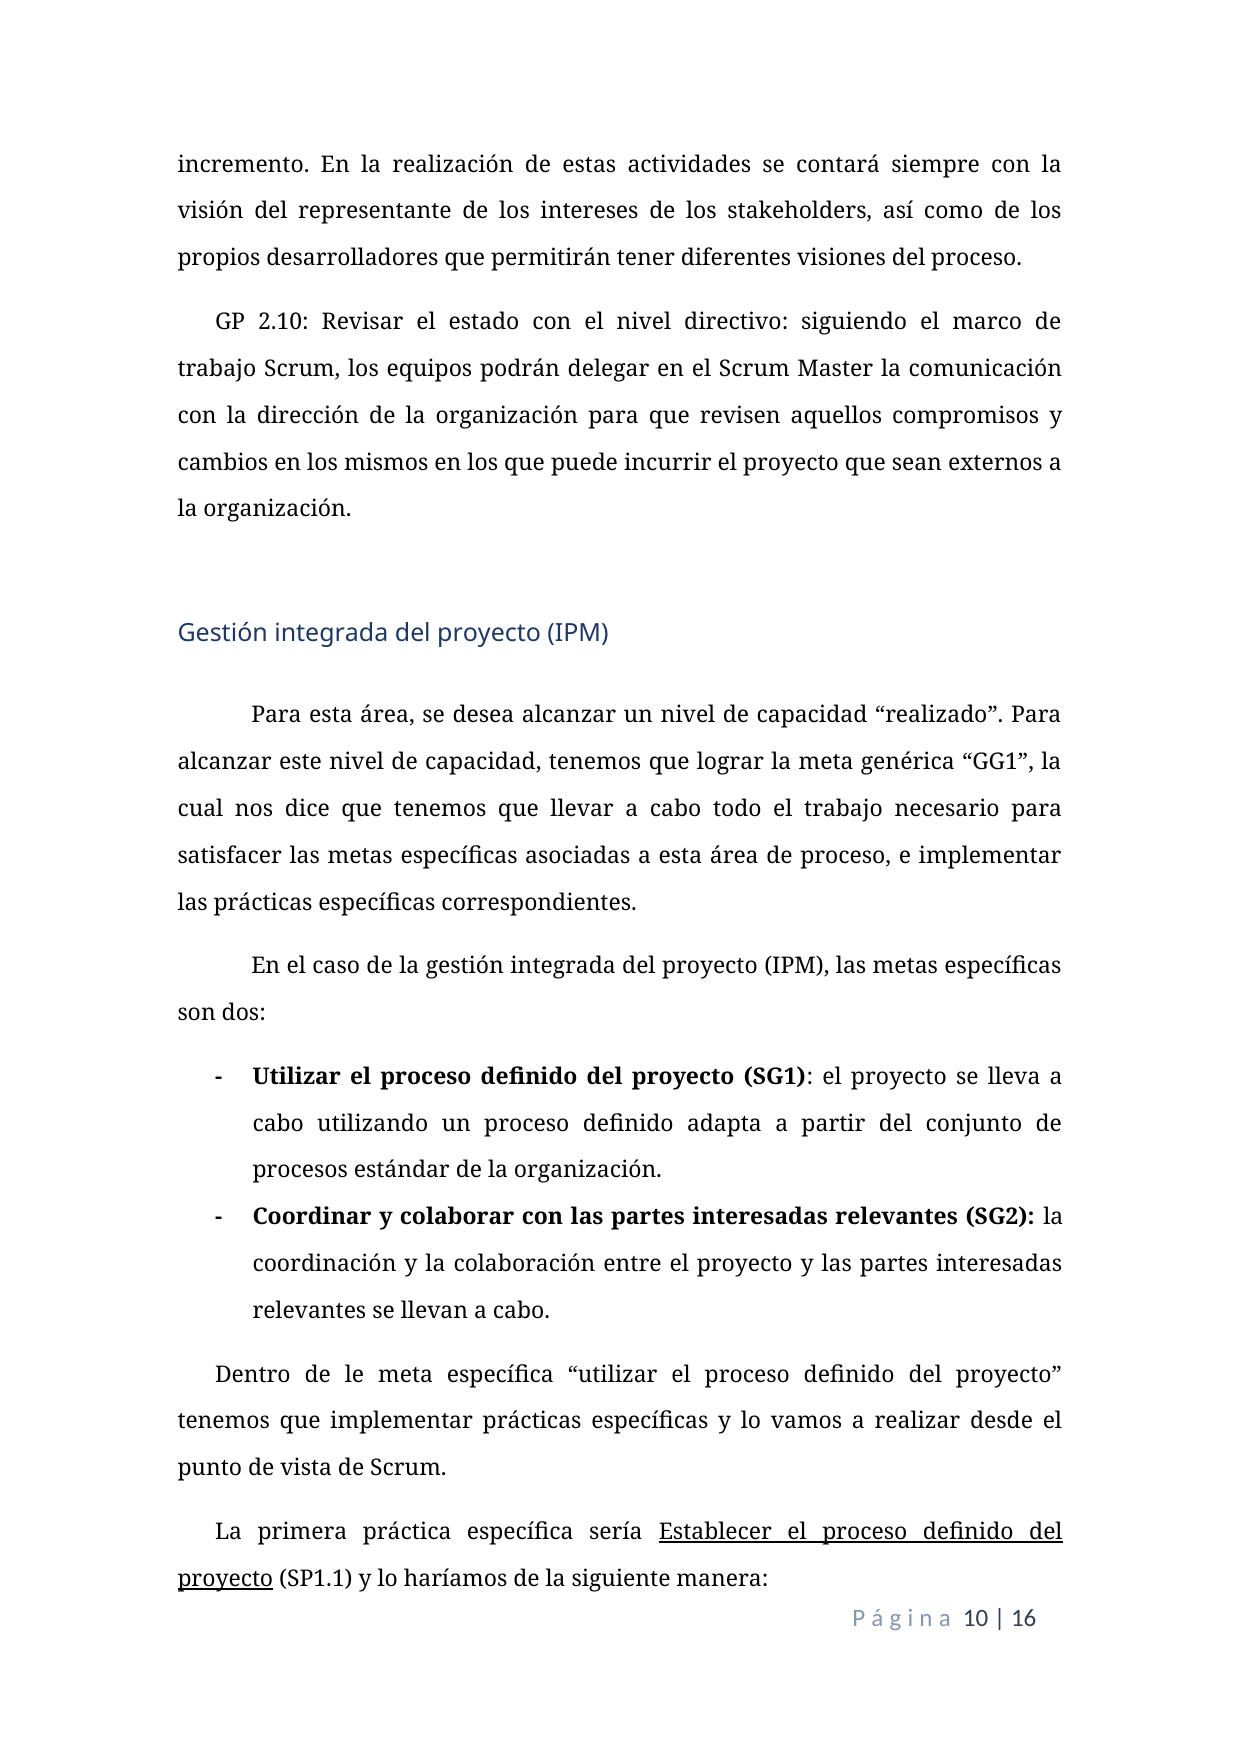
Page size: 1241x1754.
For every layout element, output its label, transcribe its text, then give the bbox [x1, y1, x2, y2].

text En el caso de la gestión integrada del proyecto (IPM), las metas específicas son dos: [177, 949, 1063, 1027]
text Dentro de le meta específica “utilizar el proceso definido del proyecto” tenemos que implementar prácticas específicas y lo vamos a realizar desde el punto de vista de Scrum. [177, 1358, 1063, 1483]
text Para esta área, se desea alcanzar un nivel de capacidad “realizado”. Para alcanzar este nivel de capacidad, tenemos que lograr la meta genérica “GG1”, la cual nos dice que tenemos que llevar a cabo todo el trabajo necesario para satisfacer las metas específicas asociadas a esta área de proceso, e implementar las prácticas específicas correspondientes. [177, 698, 1063, 917]
subtitle Gestión integrada del proyecto (IPM) [177, 614, 1063, 649]
list Coordinar y colaborar con las partes interesadas relevantes (SG2): la coordinación y la colaboración entre el proyecto y las partes interesadas relevantes se llevan a cabo. [215, 1200, 1063, 1325]
list Utilizar el proceso definido del proyecto (SG1): el proyecto se lleva a cabo utilizando un proceso definido adapta a partir del conjunto de procesos estándar de la organización. [215, 1060, 1063, 1185]
text La primera práctica específica sería Establecer el proceso definido del proyecto (SP1.1) y lo haríamos de la siguiente manera: [177, 1515, 1063, 1593]
text GP 2.10: Revisar el estado con el nivel directivo: siguiendo el marco de trabajo Scrum, los equipos podrán delegar en el Scrum Master la comunicación con la dirección de la organización para que revisen aquellos compromisos y cambios en los mismos en los que puede incurrir el proyecto que sean externos a la organización. [177, 305, 1063, 524]
